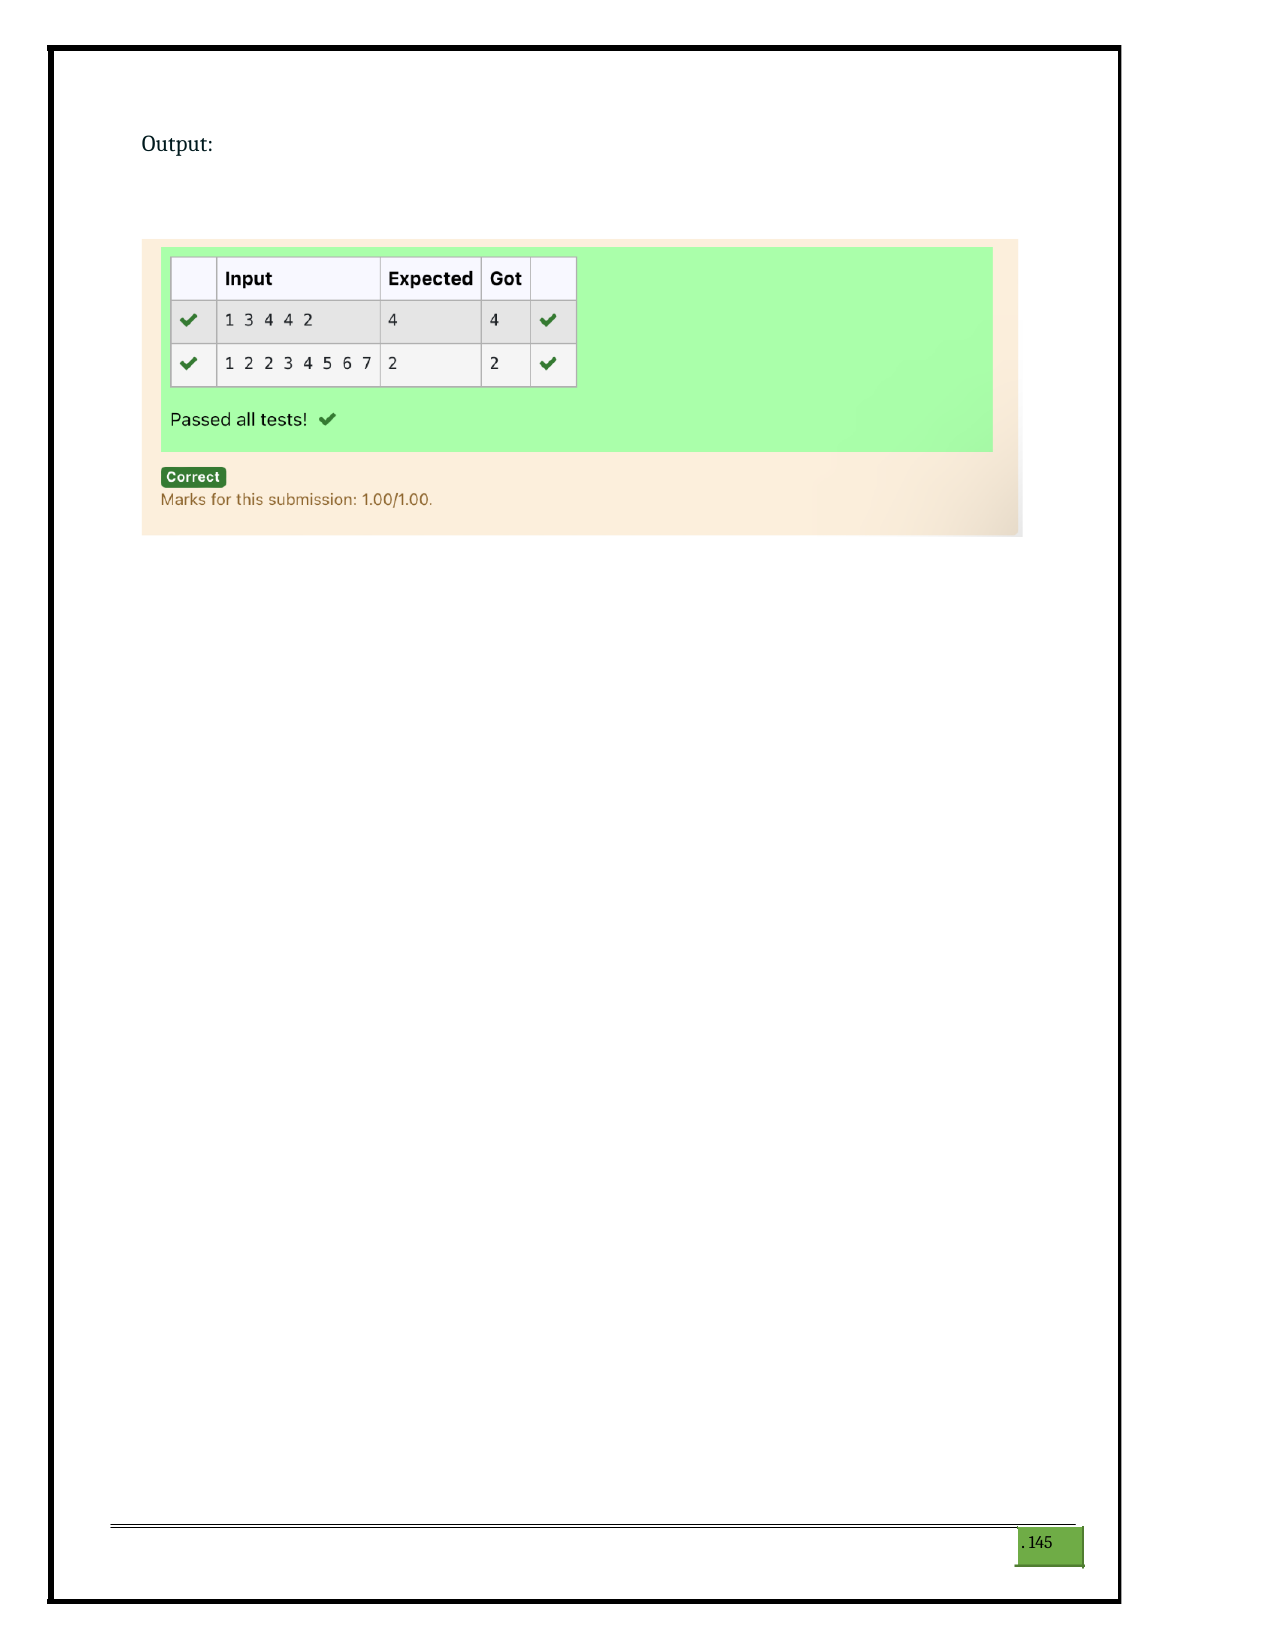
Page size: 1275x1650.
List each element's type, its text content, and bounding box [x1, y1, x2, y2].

text . 145 [1021, 1530, 1125, 1553]
picture [47, 45, 1122, 1604]
text Output: [142, 130, 1125, 157]
